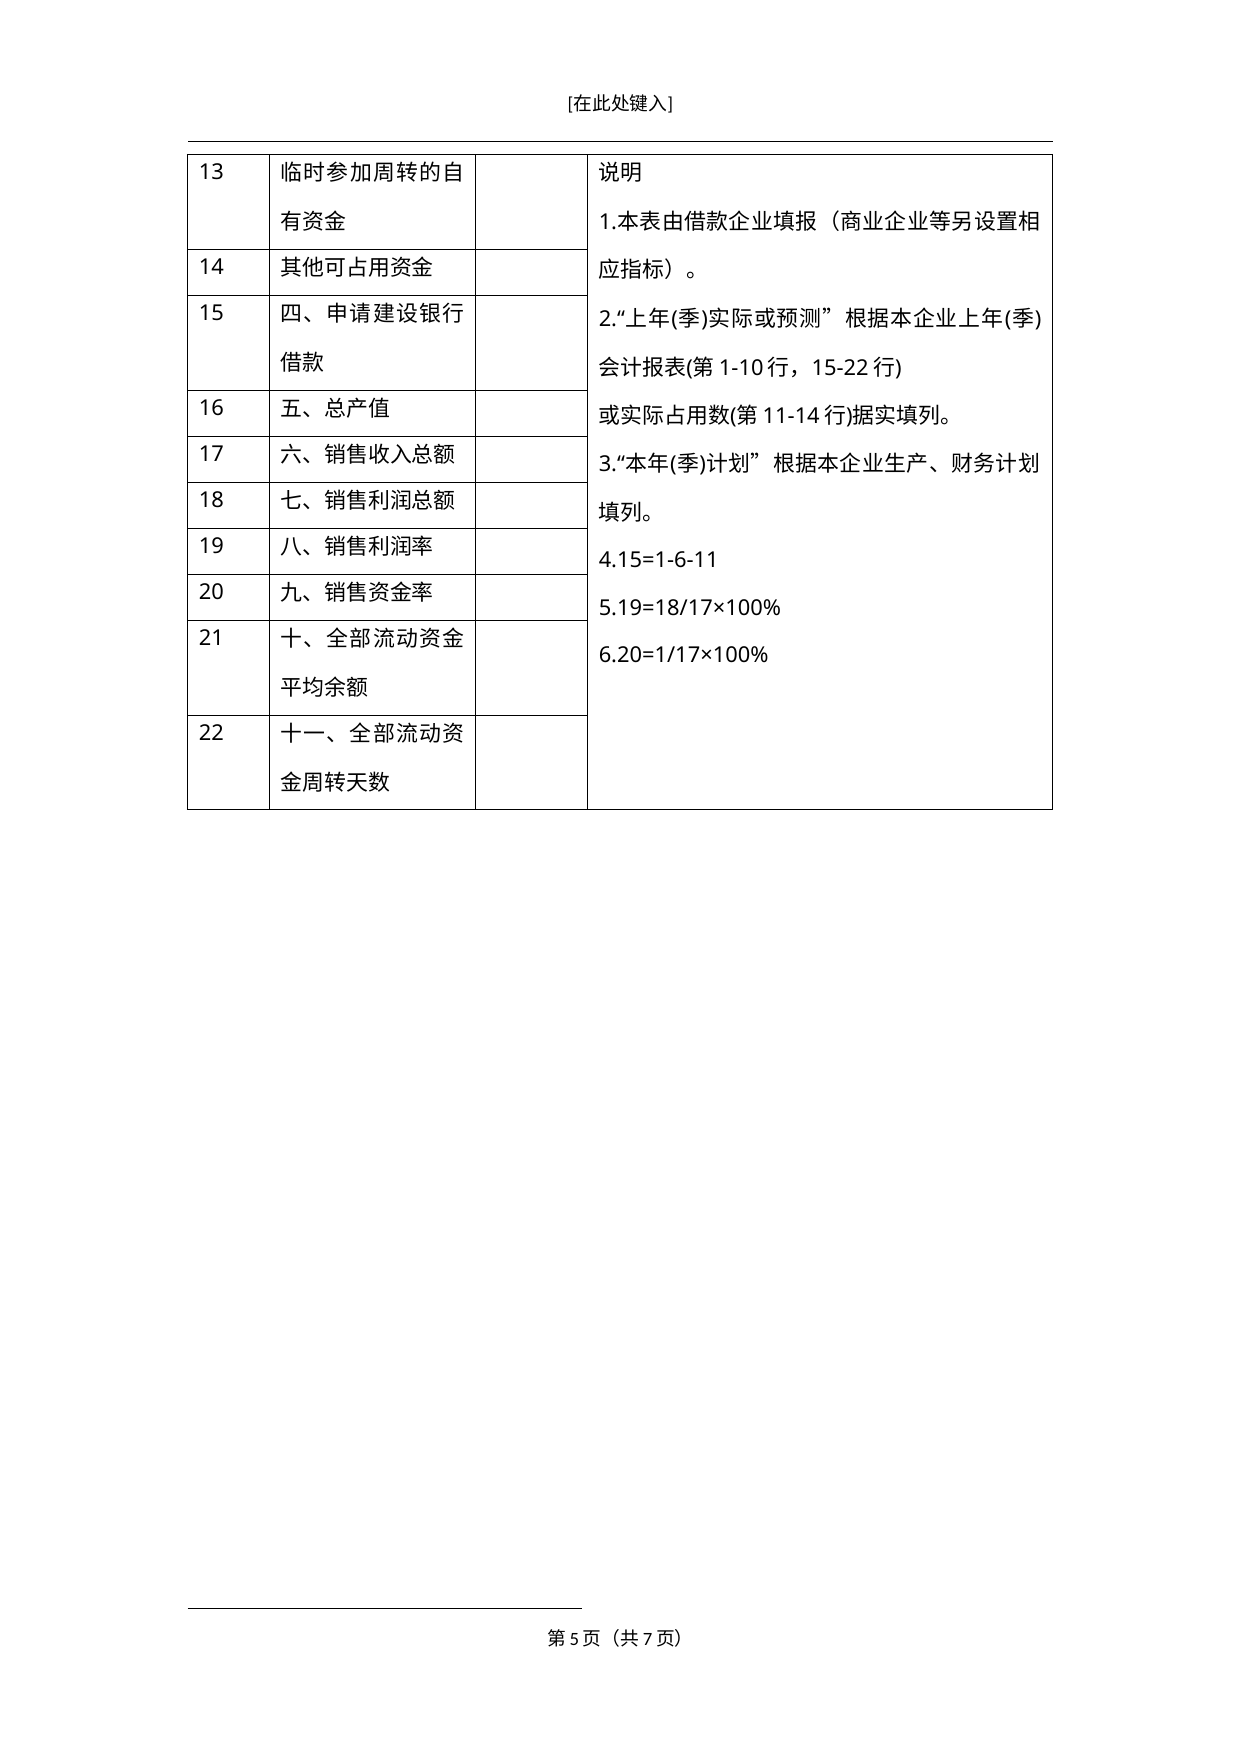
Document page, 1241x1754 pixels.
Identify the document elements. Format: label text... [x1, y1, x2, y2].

table_cell 17 [188, 437, 269, 482]
table_cell 七、销售利润总额 [270, 483, 475, 528]
table_cell 19 [188, 529, 269, 574]
table_cell 四、申请建设银行借款 [270, 296, 475, 389]
table_cell [476, 437, 587, 482]
table_cell [476, 621, 587, 714]
table_cell 15 [188, 296, 269, 389]
table_cell [476, 575, 587, 620]
table_cell [476, 250, 587, 295]
table_cell 六、销售收入总额 [270, 437, 475, 482]
table_cell 18 [188, 483, 269, 528]
table_cell [476, 391, 587, 436]
table_cell 临时参加周转的自有资金 [270, 155, 475, 249]
table_cell 九、销售资金率 [270, 575, 475, 620]
table_cell 其他可占用资金 [270, 250, 475, 295]
table_cell [476, 716, 587, 809]
table_cell 五、总产值 [270, 391, 475, 436]
table_cell [476, 529, 587, 574]
table_cell 21 [188, 621, 269, 714]
table_cell [476, 483, 587, 528]
table_cell 十、全部流动资金平均余额 [270, 621, 475, 714]
table_cell 20 [188, 575, 269, 620]
table_cell 十一、全部流动资金周转天数 [270, 716, 475, 809]
table_cell 八、销售利润率 [270, 529, 475, 574]
table_cell [476, 296, 587, 389]
table_cell 16 [188, 391, 269, 436]
table_cell 说明 1.本表由借款企业填报（商业企业等另设置相应指标）。 2.“上年(季)实际或预测”根据本企业上年(季)会计报表(第1-10行，15-22行) 或实际占用数(第11-14行)据实填列。 3.“本年(季)计划”根据本企业生产、财务计划填列。 4.15=1-6-11 5.19=18/17×100% 6.20=1/17×100% [588, 155, 1052, 809]
table_cell 14 [188, 250, 269, 295]
table_cell 13 [188, 155, 269, 249]
table_cell [476, 155, 587, 249]
table_cell 22 [188, 716, 269, 809]
